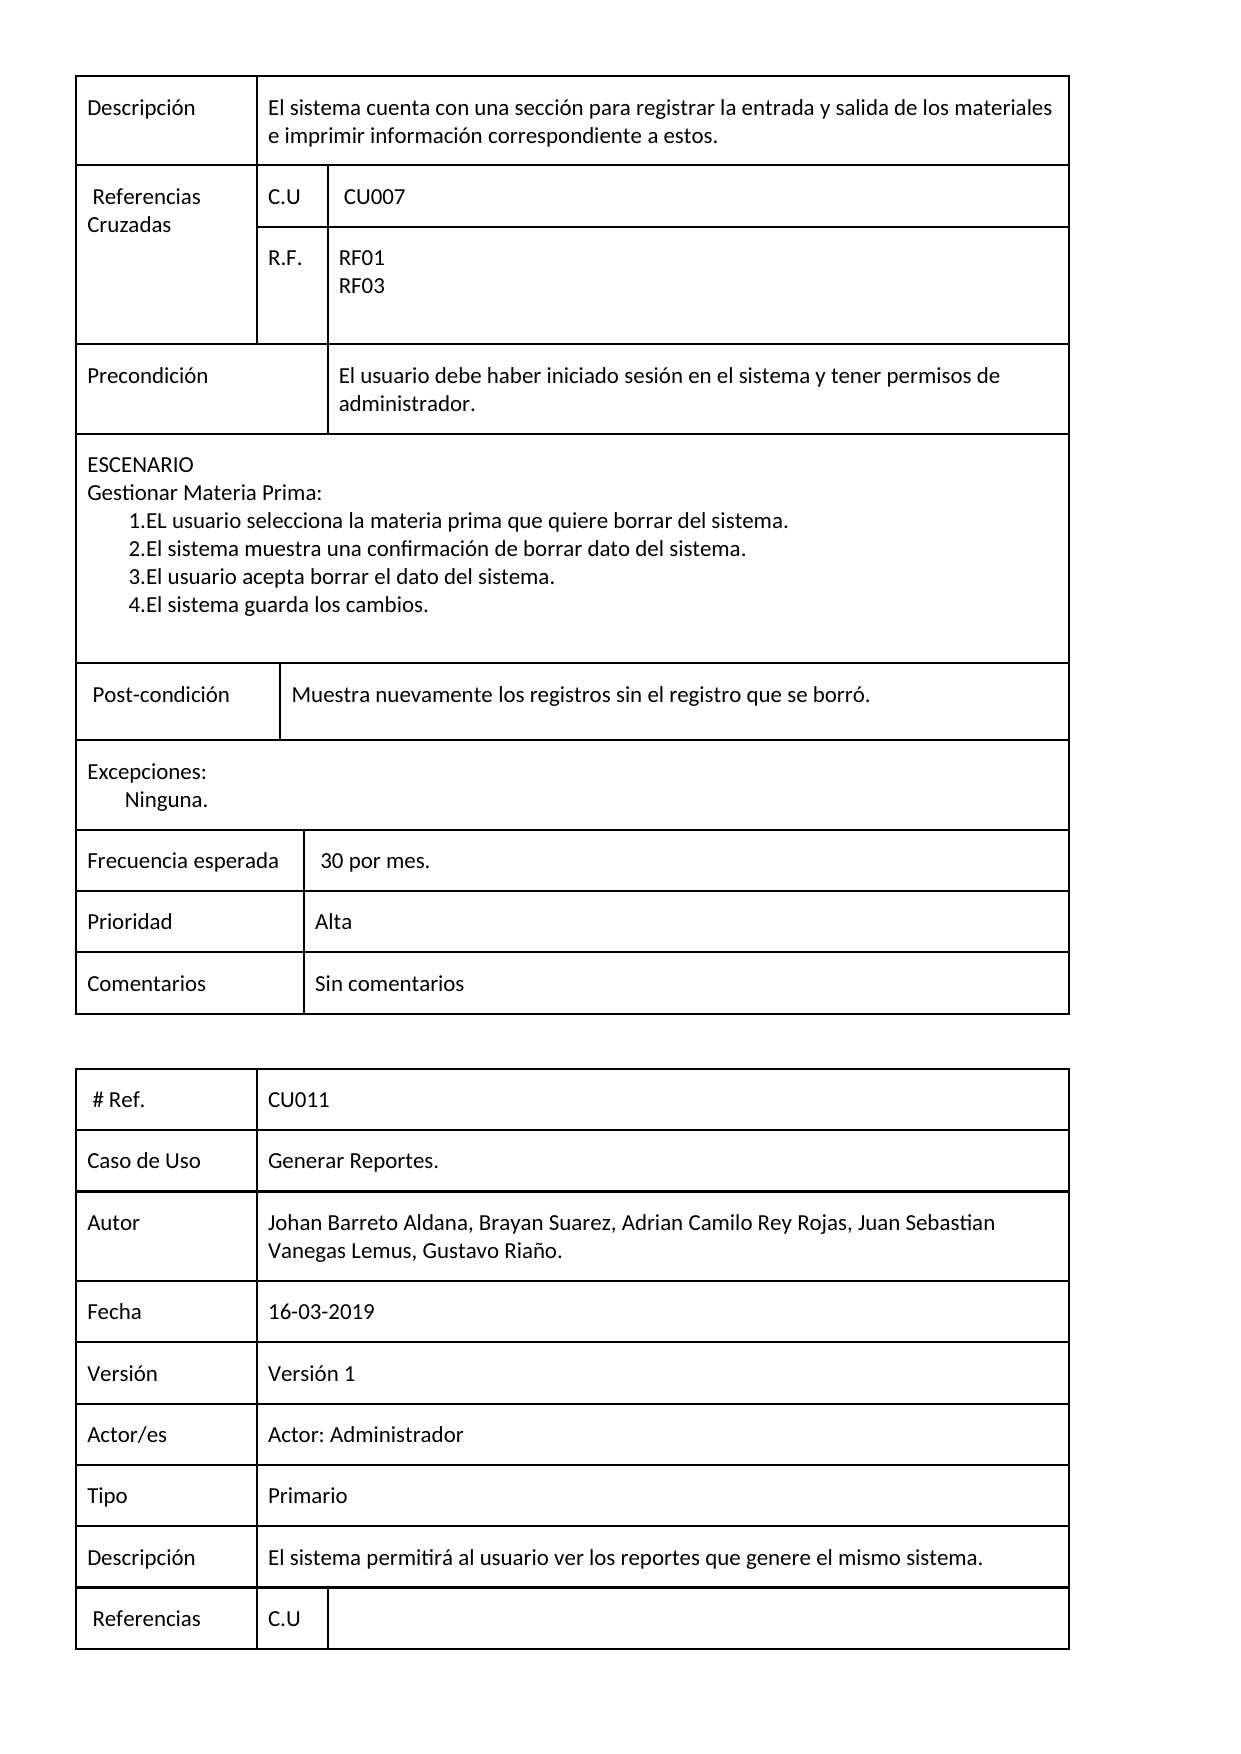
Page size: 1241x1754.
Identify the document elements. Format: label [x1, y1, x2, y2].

table_cell [305, 831, 1068, 890]
table_cell [77, 435, 1068, 662]
table_cell [258, 1282, 1068, 1341]
table_cell [329, 345, 1068, 432]
table_cell [77, 345, 327, 432]
table_cell [305, 892, 1068, 951]
table_cell [258, 77, 1068, 164]
table_cell [77, 664, 279, 739]
table_cell [77, 166, 256, 343]
table_cell [258, 1466, 1068, 1525]
table_cell [77, 1131, 256, 1190]
table_header [258, 1070, 1068, 1129]
table_cell [329, 228, 1068, 343]
table_cell [258, 1405, 1068, 1464]
table_cell [77, 77, 256, 164]
table_cell [77, 1343, 256, 1402]
table_header [77, 1070, 256, 1129]
table_cell [305, 953, 1068, 1012]
table_cell [77, 1282, 256, 1341]
table_cell [77, 831, 303, 890]
table_cell [329, 1589, 1068, 1648]
table_cell [77, 953, 303, 1012]
table_cell [258, 1193, 1068, 1280]
table_cell [258, 1527, 1068, 1586]
table_cell [77, 1589, 256, 1648]
table_cell [258, 1343, 1068, 1402]
table_cell [258, 1589, 327, 1648]
table_cell [77, 1466, 256, 1525]
table_cell [77, 1405, 256, 1464]
table_cell [329, 166, 1068, 226]
table_cell [77, 892, 303, 951]
table_cell [258, 1131, 1068, 1190]
table_cell [77, 741, 1068, 828]
table_cell [258, 166, 327, 226]
table_cell [281, 664, 1068, 739]
table_cell [77, 1527, 256, 1586]
table_cell [77, 1193, 256, 1280]
table_cell [258, 228, 327, 343]
